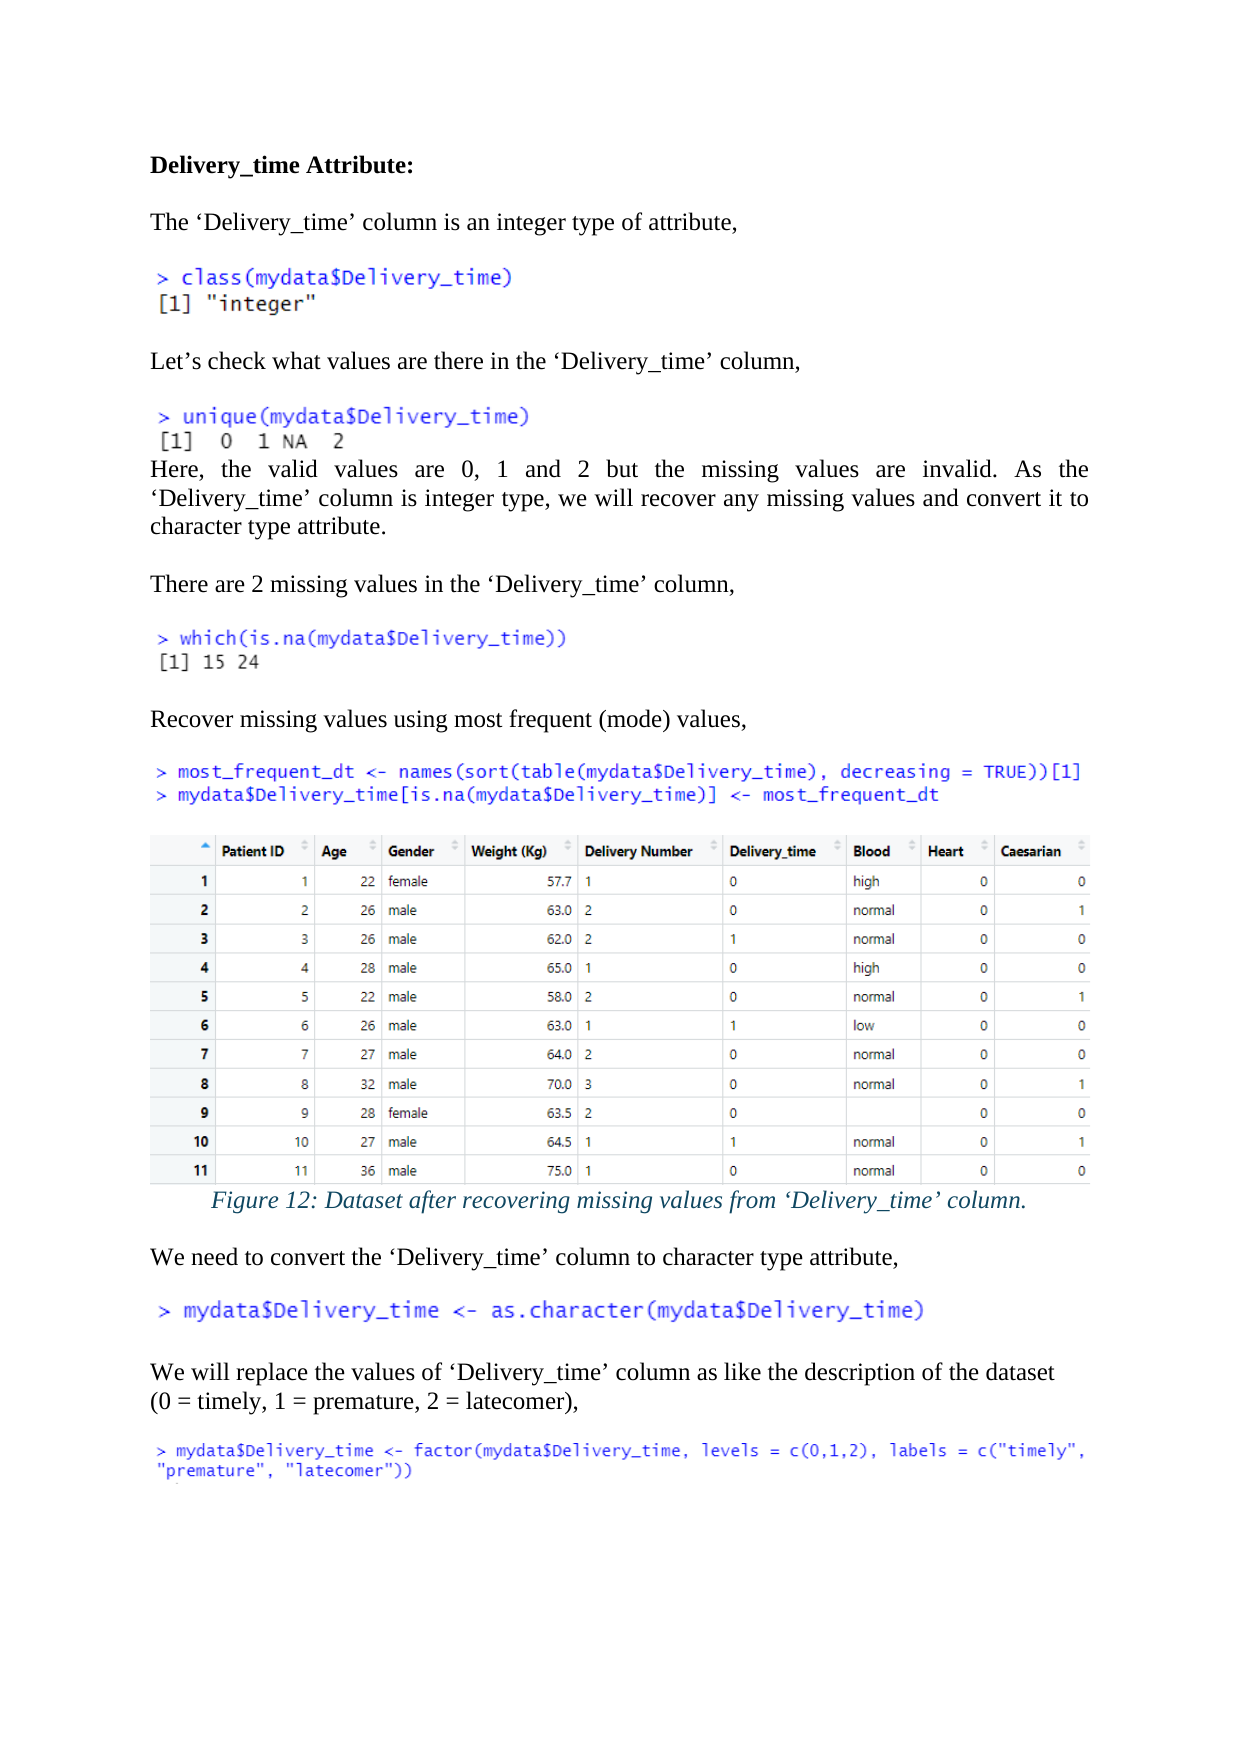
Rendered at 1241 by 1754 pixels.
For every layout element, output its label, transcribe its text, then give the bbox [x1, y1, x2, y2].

picture [150, 403, 543, 454]
text We need to convert the ‘Delivery_time’ column to character type attribute, [150, 1242, 1090, 1271]
text There are 2 missing values in the ‘Delivery_time’ column, [150, 569, 1090, 598]
picture [150, 835, 1091, 1185]
picture [150, 1443, 1091, 1484]
picture [150, 265, 523, 318]
picture [150, 626, 580, 675]
text Delivery_time Attribute: [150, 150, 1090, 179]
picture [150, 761, 1091, 807]
text We will replace the values of ‘Delivery_time’ column as like the description of the dataset [150, 1357, 1090, 1386]
text Let’s check what values are there in the ‘Delivery_time’ column, [150, 346, 1090, 375]
text (0 = timely, 1 = premature, 2 = latecomer), [150, 1386, 1090, 1415]
text Recover missing values using most frequent (mode) values, [150, 704, 1090, 732]
text The ‘Delivery_time’ column is an integer type of attribute, [150, 207, 1090, 236]
text Figure 12: Dataset after recovering missing values from ‘Delivery_time’ column. [150, 1185, 1090, 1213]
picture [150, 1299, 937, 1325]
text Here, the valid values are 0, 1 and 2 but the missing values are invalid. As the ‘Delivery_time’ column is integer type, we will recover any missing values and convert it to character type attribute. [150, 454, 1090, 540]
